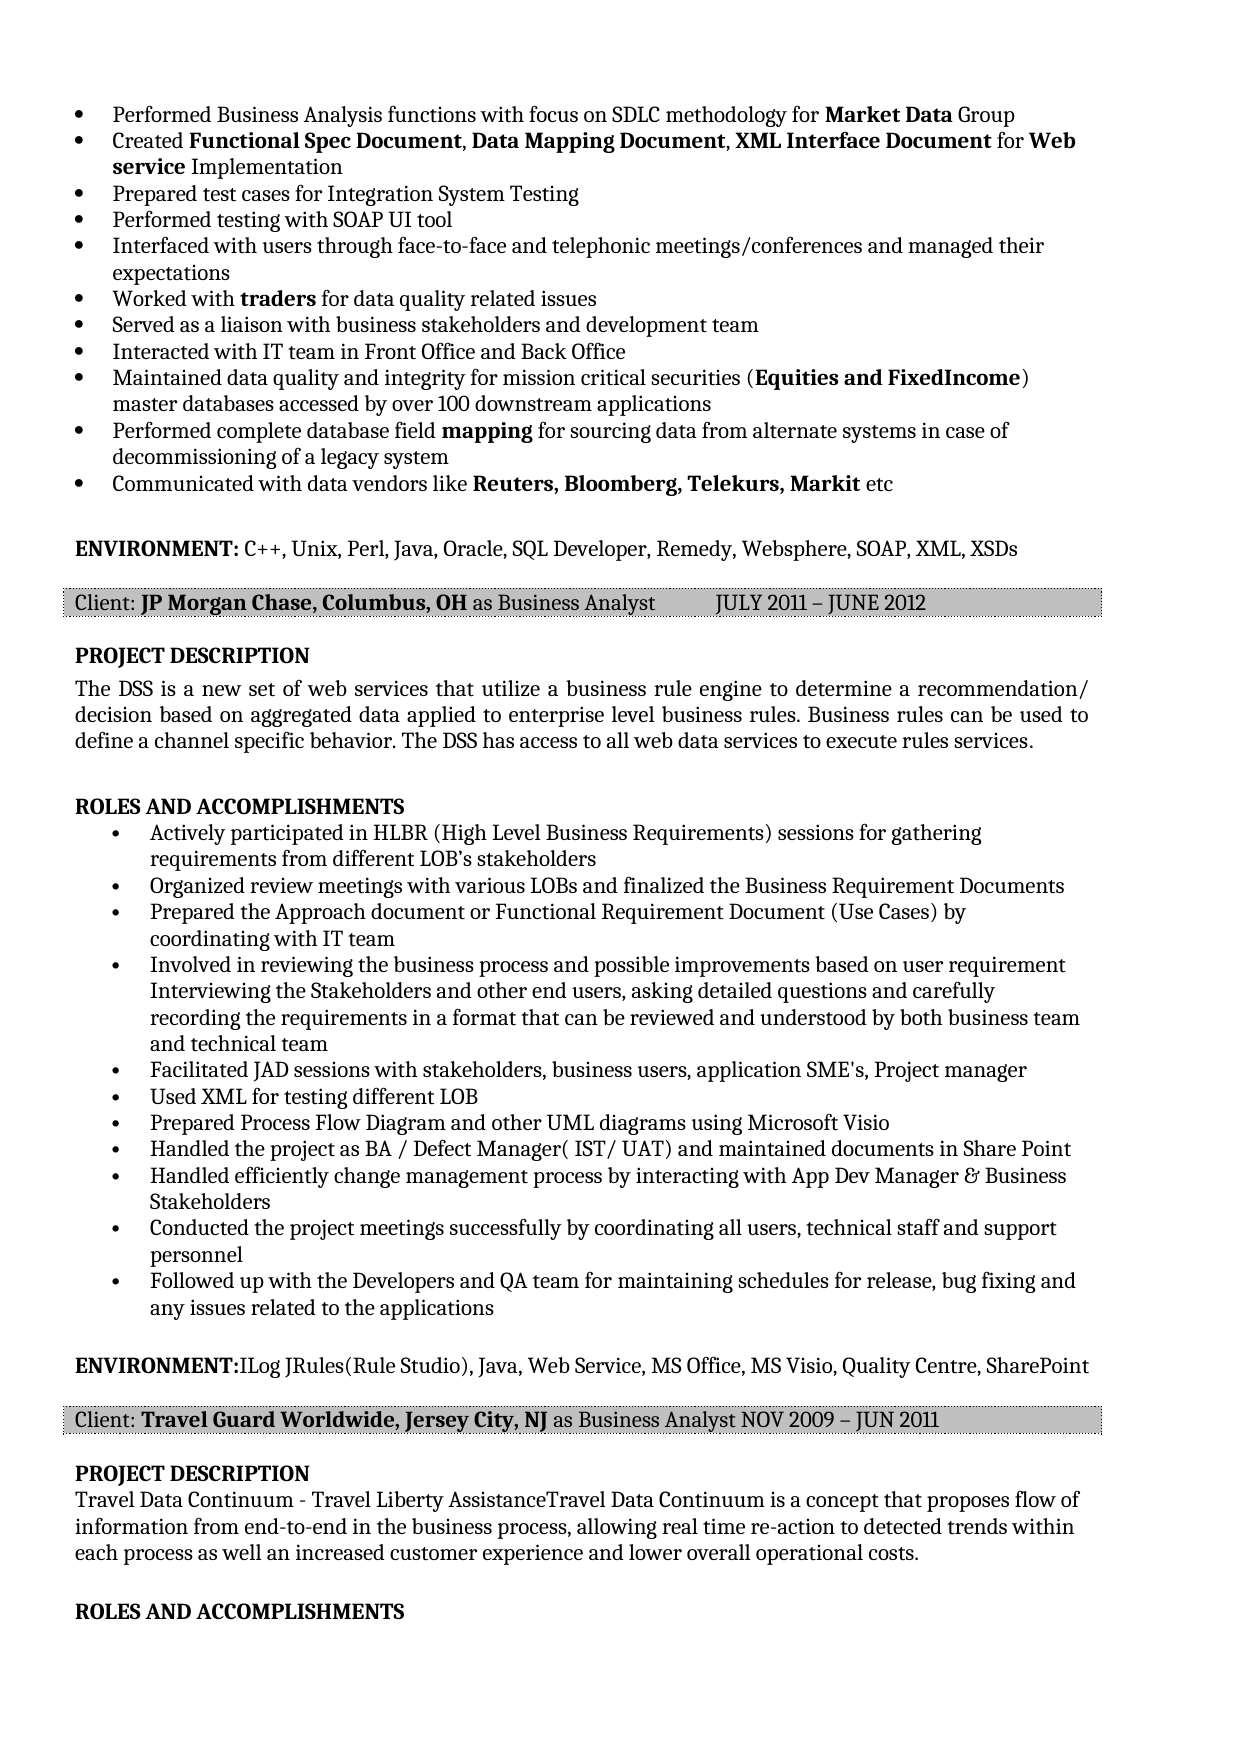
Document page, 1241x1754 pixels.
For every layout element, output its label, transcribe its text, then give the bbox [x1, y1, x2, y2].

text ENVIRONMENT:ILog JRules(Rule Studio), Java, Web Service, MS Office, MS Visio, Quality Centre, SharePoint [75, 1353, 1090, 1379]
list Handled efficiently change management process by interacting with App Dev Manager & Business Stakeholders [112, 1162, 1090, 1215]
list Interacted with IT team in Front Office and Back Office [75, 338, 1090, 365]
list Involved in reviewing the business process and possible improvements based on user requirement Interviewing the Stakeholders and other end users, asking detailed questions and carefully recording the requirements in a format that can be reviewed and understood by both business team and technical team [112, 952, 1090, 1057]
list Organized review meetings with various LOBs and finalized the Business Requirement Documents [112, 873, 1090, 899]
list Communicated with data vendors like Reuters, Bloomberg, Telekurs, Markit etc [75, 470, 1090, 497]
list Actively participated in HLBR (High Level Business Requirements) sessions for gathering requirements from different LOB’s stakeholders [112, 820, 1090, 873]
list Worked with traders for data quality related issues [75, 286, 1090, 312]
list Performed testing with SOAP UI tool [75, 207, 1090, 233]
list Prepared the Approach document or Functional Requirement Document (Use Cases) by coordinating with IT team [112, 899, 1090, 952]
text Travel Data Continuum - Travel Liberty AssistanceTravel Data Continuum is a concept that proposes flow of information from end-to-end in the business process, allowing real time re-action to detected trends within each process as well an increased customer experience and lower overall operational costs. [75, 1487, 1090, 1566]
text PROJECT DESCRIPTION [75, 643, 1090, 669]
list Maintained data quality and integrity for mission critical securities (Equities and FixedIncome) master databases accessed by over 100 downstream applications [75, 365, 1090, 418]
list Prepared Process Flow Diagram and other UML diagrams using Microsoft Visio [112, 1110, 1090, 1136]
list Performed Business Analysis functions with focus on SDLC methodology for Market Data Group [75, 101, 1090, 128]
list Handled the project as BA / Defect Manager( IST/ UAT) and maintained documents in Share Point [112, 1136, 1090, 1162]
text ROLES AND ACCOMPLISHMENTS [75, 1599, 1090, 1625]
list Facilitated JAD sessions with stakeholders, business users, application SME's, Project manager [112, 1057, 1090, 1083]
list Performed complete database field mapping for sourcing data from alternate systems in case of decommissioning of a legacy system [75, 418, 1090, 470]
list Conducted the project meetings successfully by coordinating all users, technical staff and support personnel [112, 1215, 1090, 1268]
text PROJECT DESCRIPTION [75, 1461, 1090, 1487]
list Served as a liaison with business stakeholders and development team [75, 312, 1090, 338]
list Created Functional Spec Document, Data Mapping Document, XML Interface Document for Web service Implementation [75, 128, 1090, 180]
table_header Client: Travel Guard Worldwide, Jersey City, NJ as Business Analyst NOV 2009 – JUN 2011 [64, 1406, 1102, 1433]
list Followed up with the Developers and QA team for maintaining schedules for release, bug fixing and any issues related to the applications [112, 1268, 1090, 1321]
list Used XML for testing different LOB [112, 1083, 1090, 1110]
table_header Client: JP Morgan Chase, Columbus, OH as Business Analyst JULY 2011 – JUNE 2012 [64, 588, 1102, 616]
list Interfaced with users through face-to-face and telephonic meetings/conferences and managed their expectations [75, 233, 1090, 286]
text ROLES AND ACCOMPLISHMENTS [75, 793, 1090, 820]
list Prepared test cases for Integration System Testing [75, 180, 1090, 207]
text The DSS is a new set of web services that utilize a business rule engine to determine a recommendation/ decision based on aggregated data applied to enterprise level business rules. Business rules can be used to define a channel specific behavior. The DSS has access to all web data services to execute rules services. [75, 676, 1090, 755]
text ENVIRONMENT: C++, Unix, Perl, Java, Oracle, SQL Developer, Remedy, Websphere, SOAP, XML, XSDs [75, 536, 1090, 562]
